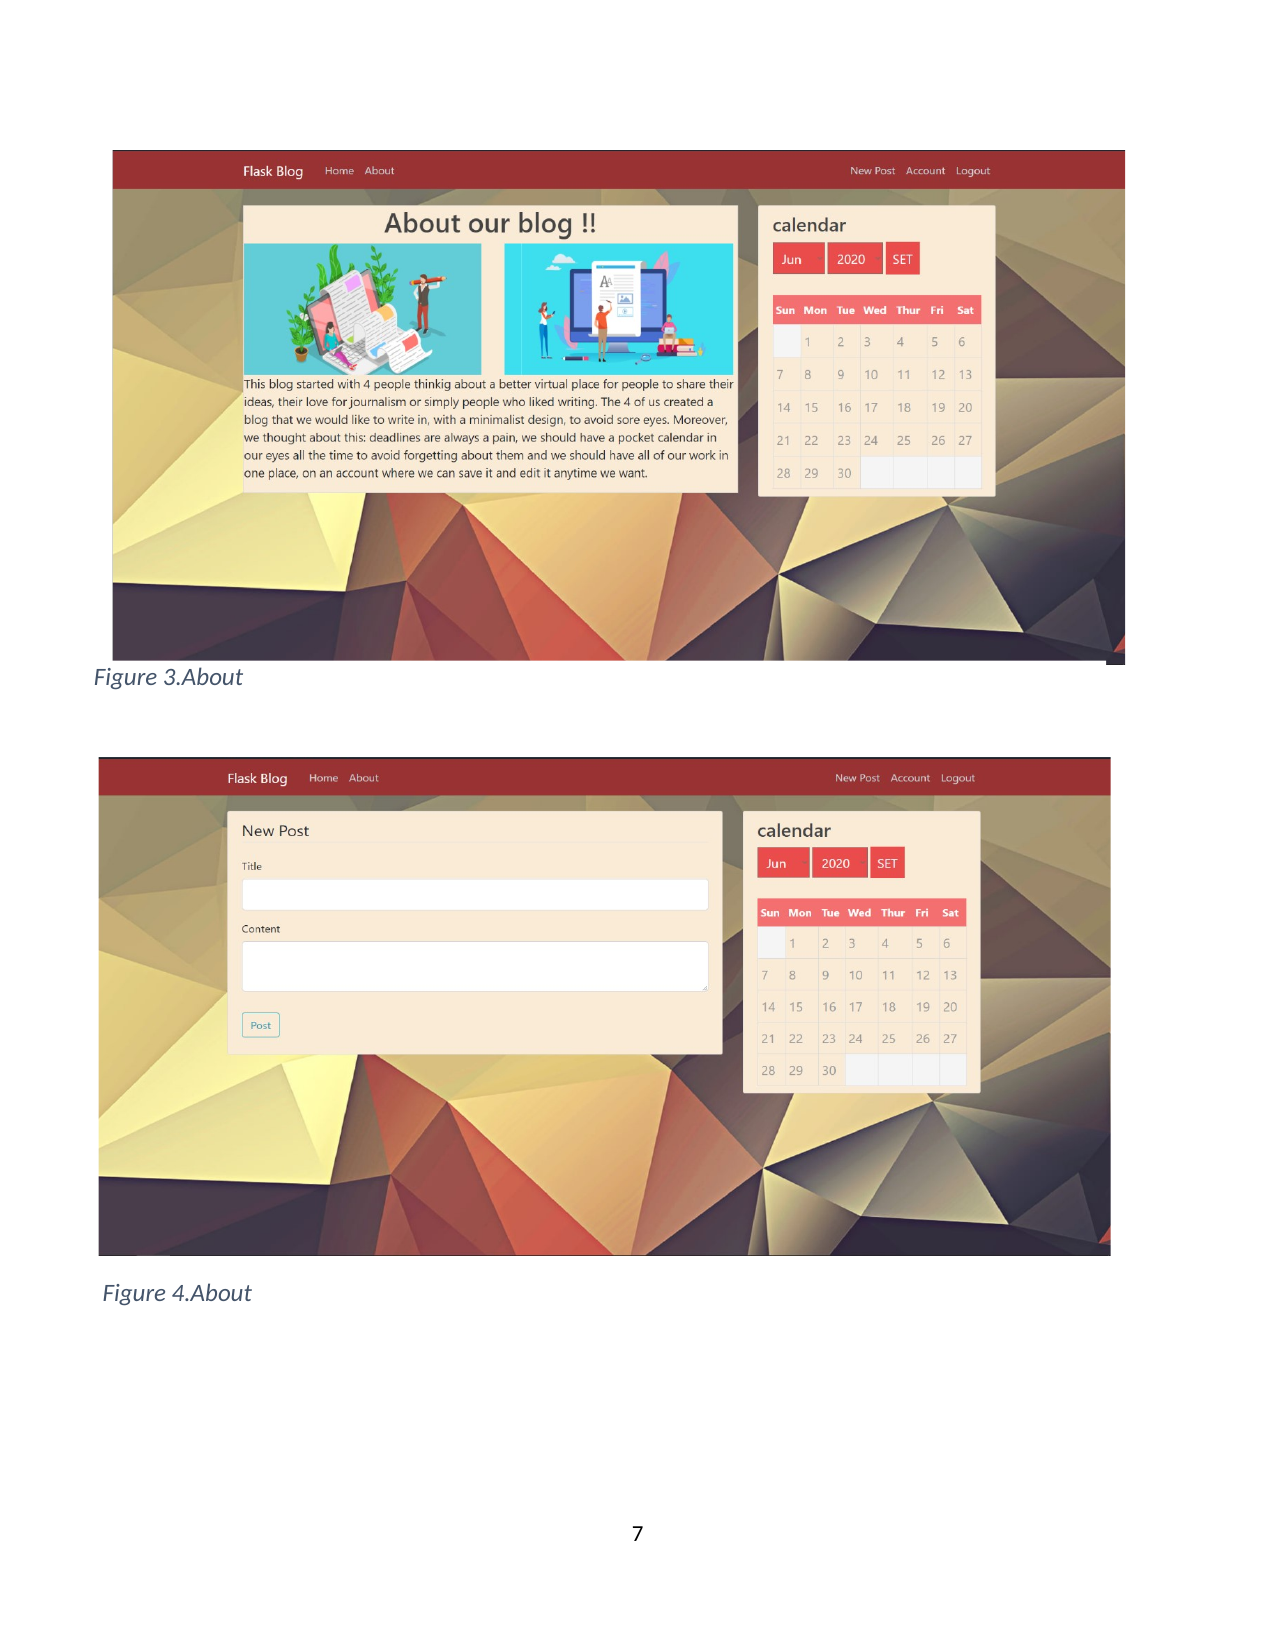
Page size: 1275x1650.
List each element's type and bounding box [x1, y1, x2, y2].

picture [98, 757, 1111, 1256]
picture [112, 150, 1125, 665]
